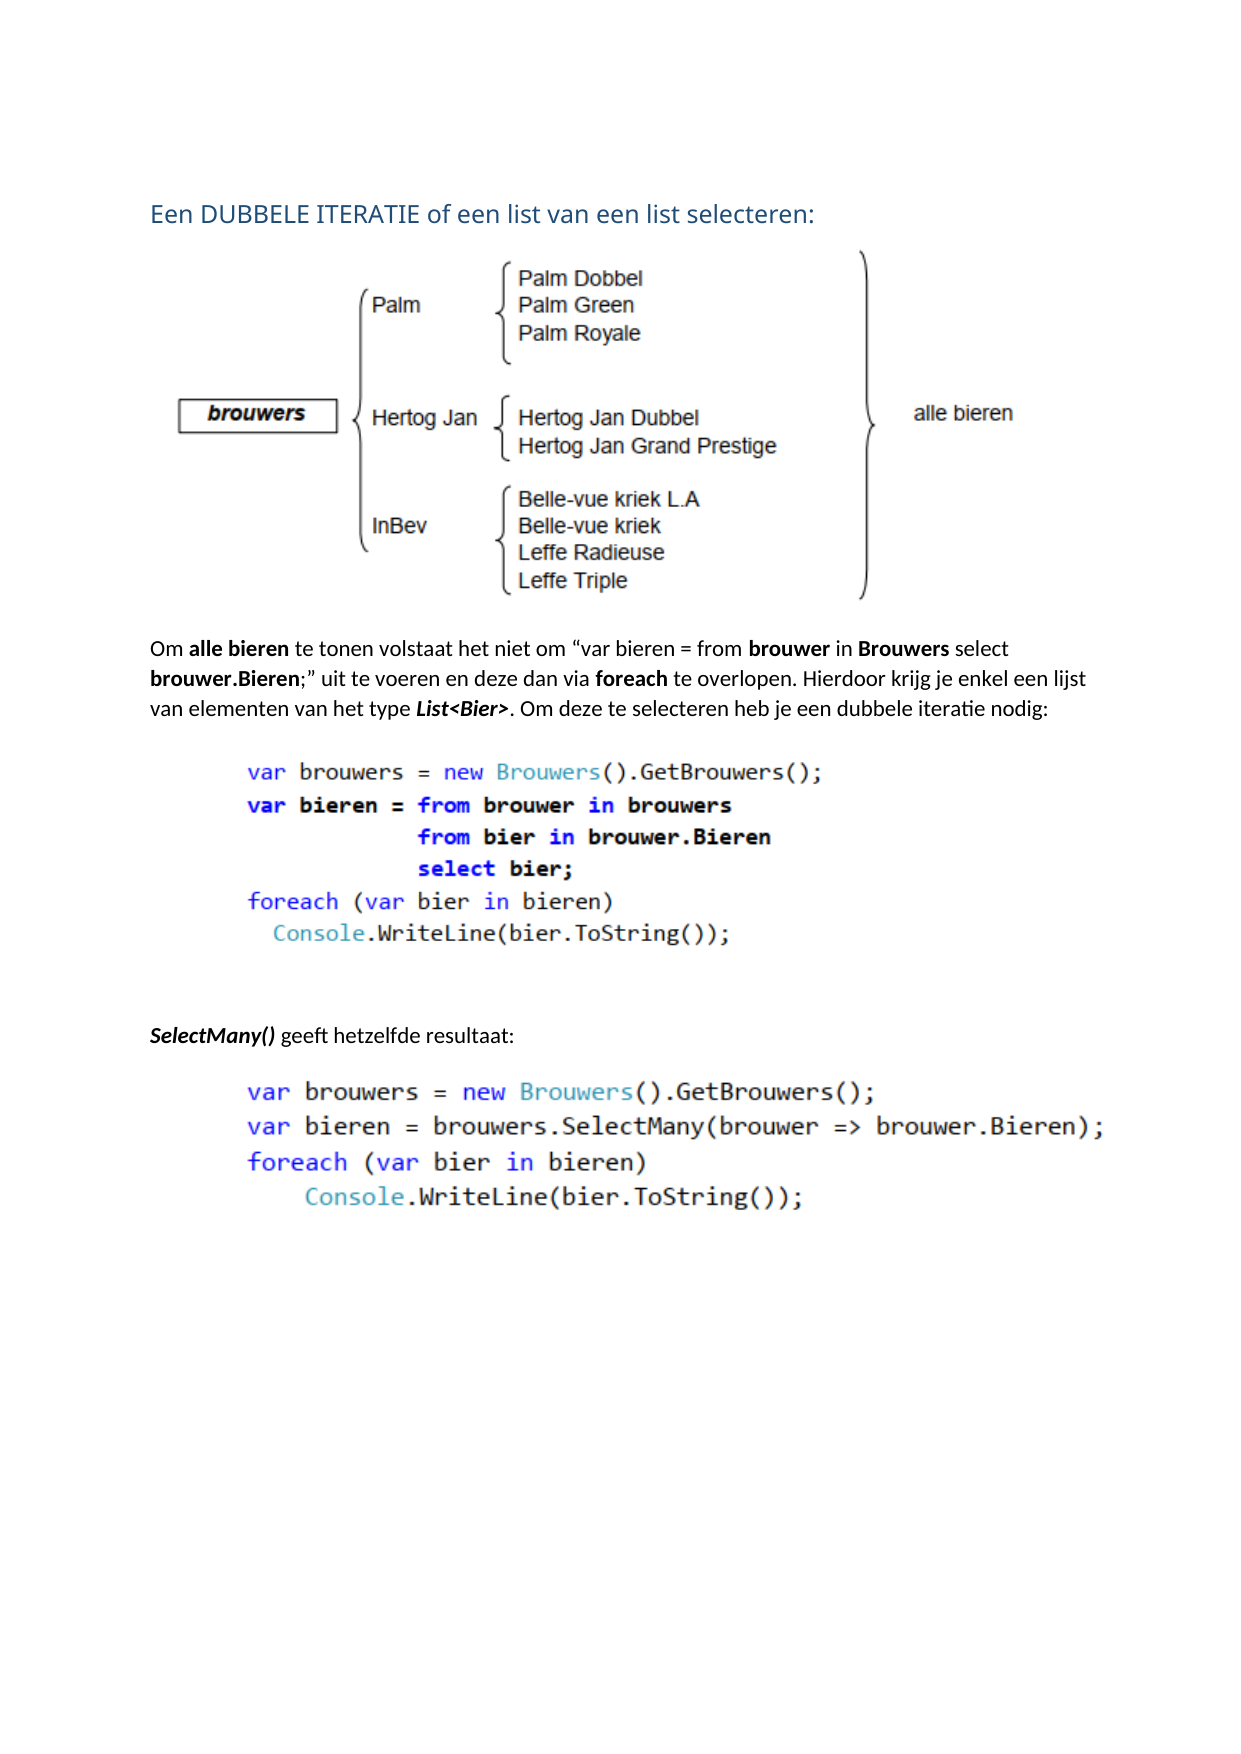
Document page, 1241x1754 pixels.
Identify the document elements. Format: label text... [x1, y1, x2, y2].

text SelectMany() geeft hetzelfde resultaat: [150, 1022, 1090, 1050]
picture [243, 761, 838, 954]
picture [232, 1072, 1117, 1221]
picture [150, 233, 1038, 615]
subtitle Een DUBBELE ITERATIE of een list van een list selecteren: [150, 197, 1090, 231]
text Om alle bieren te tonen volstaat het niet om “var bieren = from brouwer in Brouwers select brouwer.Bieren;” uit te voeren en deze dan via foreach te overlopen. Hierdoor krijg je enkel een lijst van elementen van het type List<Bier>. Om deze te selecteren heb je een dubbele iteratie nodig: [150, 634, 1090, 722]
